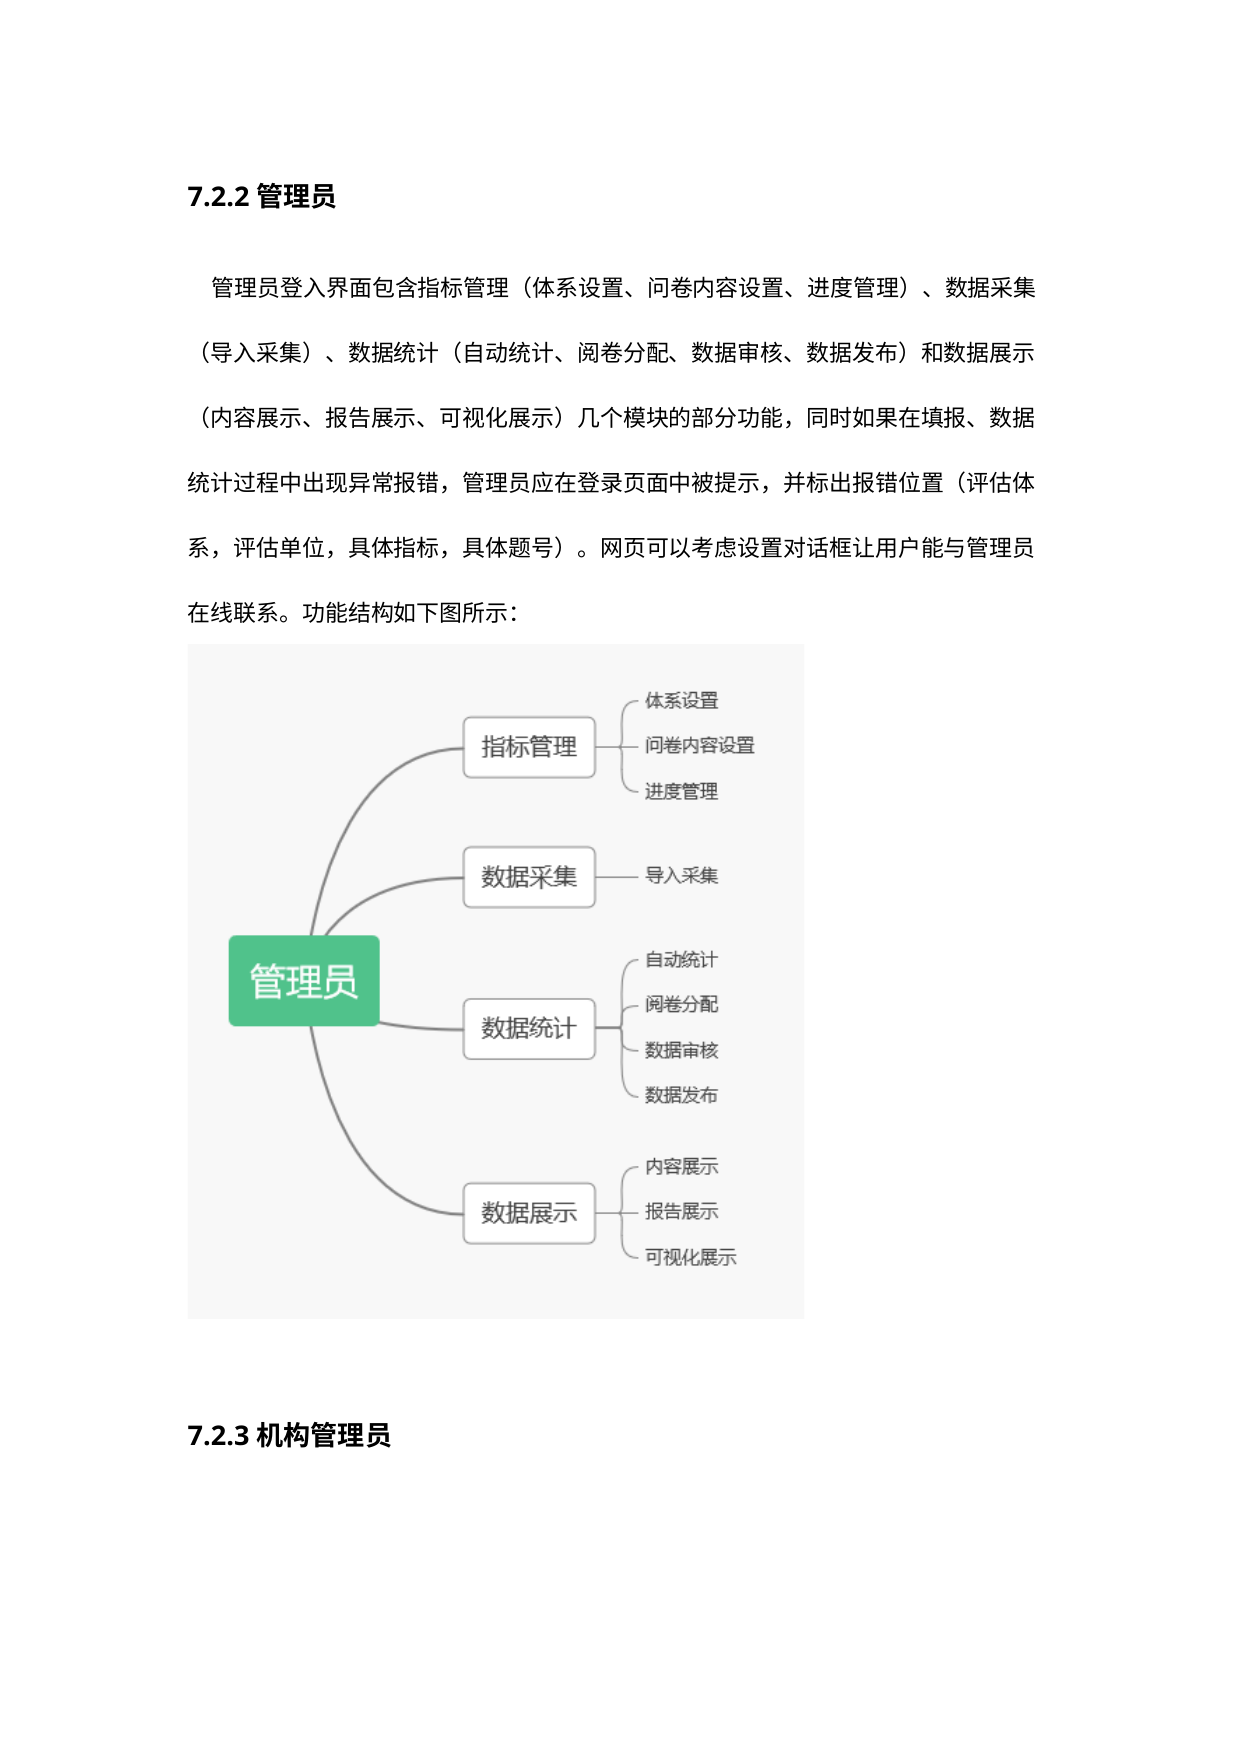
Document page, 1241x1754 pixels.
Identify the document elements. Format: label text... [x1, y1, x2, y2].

text 管理员登入界面包含指标管理（体系设置、问卷内容设置、进度管理）、数据采集（导入采集）、数据统计（自动统计、阅卷分配、数据审核、数据发布）和数据展示（内容展示、报告展示、可视化展示）几个模块的部分功能，同时如果在填报、数据统计过程中出现异常报错，管理员应在登录页面中被提示，并标出报错位置（评估体系，评估单位，具体指标，具体题号）。网页可以考虑设置对话框让用户能与管理员在线联系。功能结构如下图所示： [187, 254, 1053, 644]
text 7.2.2 管理员 [187, 162, 1053, 227]
text 7.2.3 机构管理员 [187, 1402, 1053, 1467]
picture [187, 644, 805, 1319]
